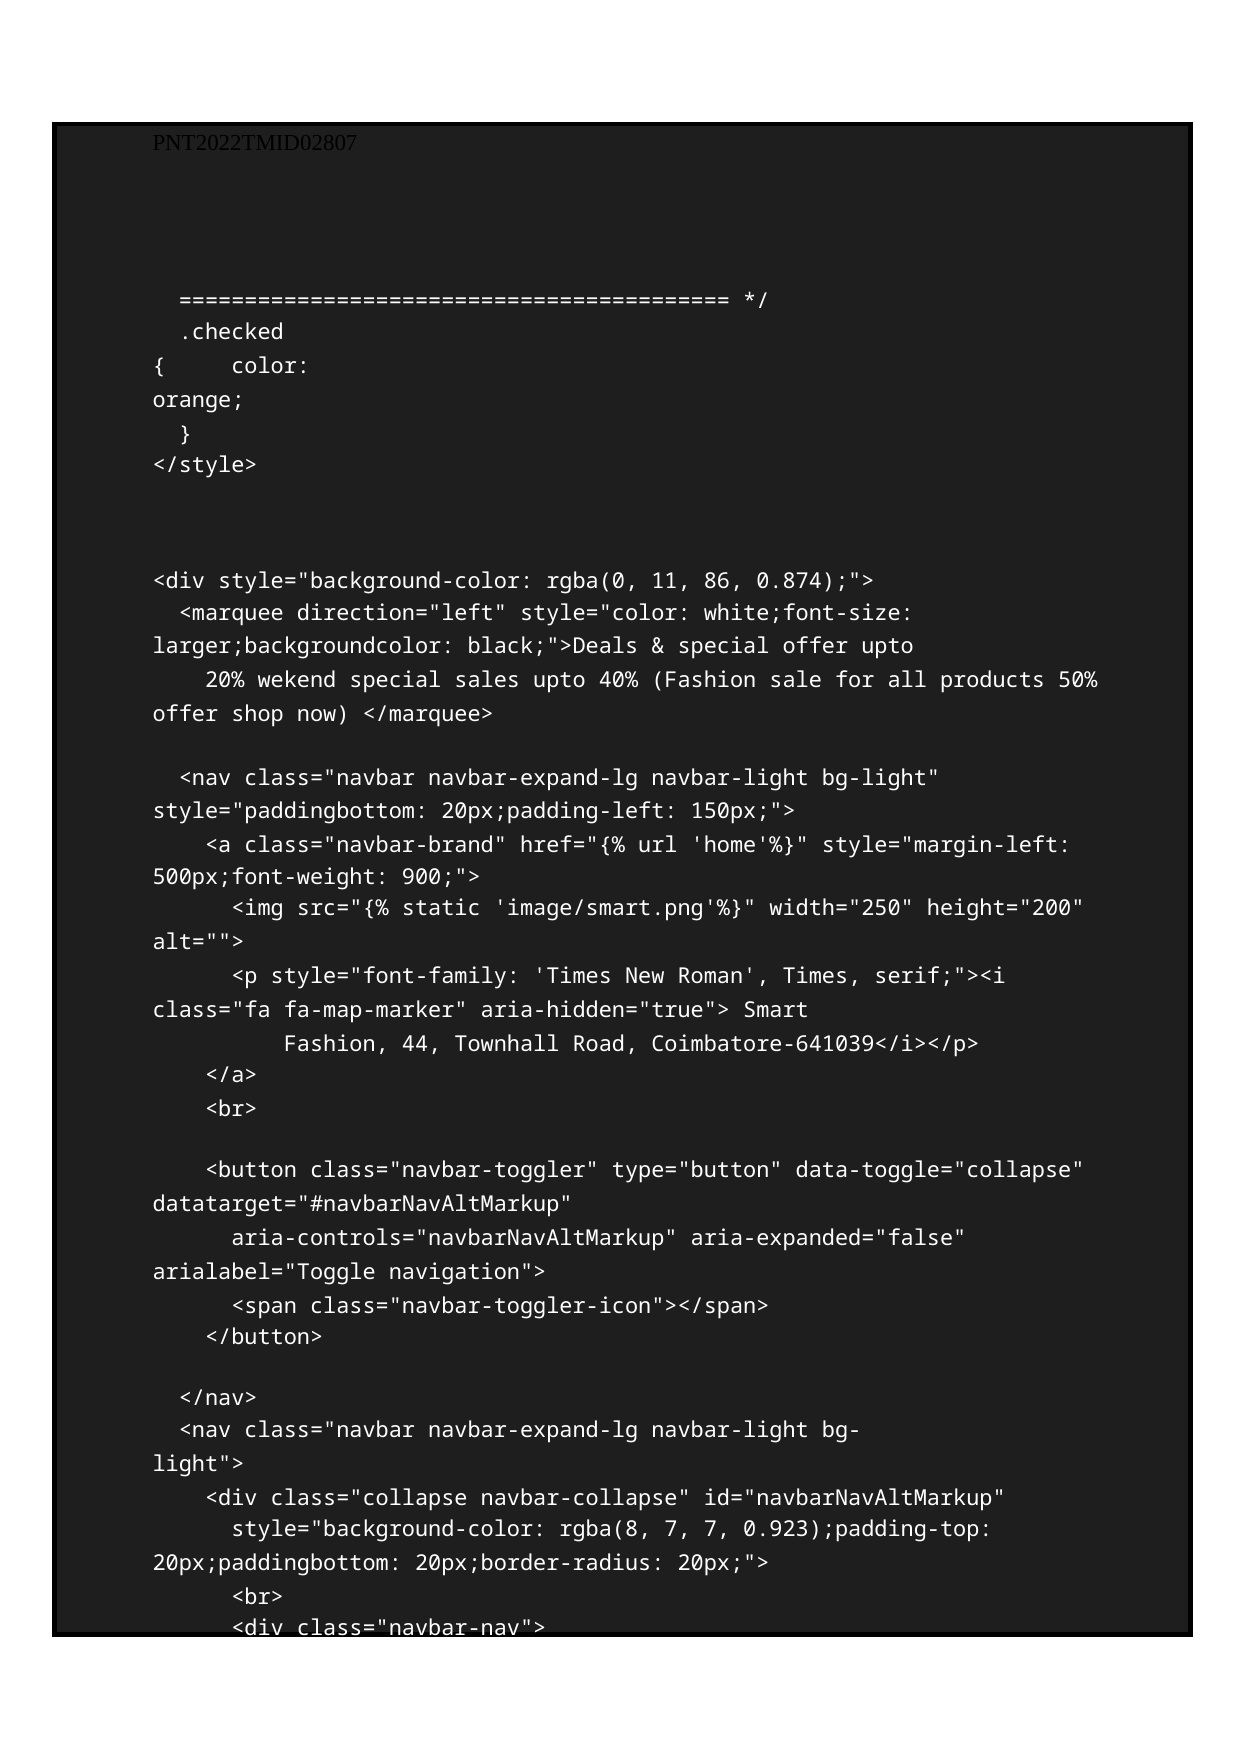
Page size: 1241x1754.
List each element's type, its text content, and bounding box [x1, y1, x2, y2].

table_header PNT2022TMID02807 ========================================== */ .checked { color: orange; } </style> <div style="background-color: rgba(0, 11, 86, 0.874);"> <marquee direction="left" style="color: white;font-size: larger;backgroundcolor: black;">Deals & special offer upto 20% wekend special sales upto 40% (Fashion sale for all products 50% offer shop now) </marquee> <nav class="navbar navbar-expand-lg navbar-light bg-light" style="paddingbottom: 20px;padding-left: 150px;"> <a class="navbar-brand" href="{% url 'home'%}" style="margin-left: 500px;font-weight: 900;"> <img src="{% static 'image/smart.png'%}" width="250" height="200" alt=""> <p style="font-family: 'Times New Roman', Times, serif;"><i class="fa fa-map-marker" aria-hidden="true"> Smart Fashion, 44, Townhall Road, Coimbatore-641039</i></p> </a> <br> <button class="navbar-toggler" type="button" data-toggle="collapse" datatarget="#navbarNavAltMarkup" aria-controls="navbarNavAltMarkup" aria-expanded="false" arialabel="Toggle navigation"> <span class="navbar-toggler-icon"></span> </button> </nav> <nav class="navbar navbar-expand-lg navbar-light bg-light"> <div class="collapse navbar-collapse" id="navbarNavAltMarkup" style="background-color: rgba(8, 7, 7, 0.923);padding-top: 20px;paddingbottom: 20px;border-radius: 20px;"> <br> <div class="navbar-nav"> 33 [57, 126, 1188, 1632]
